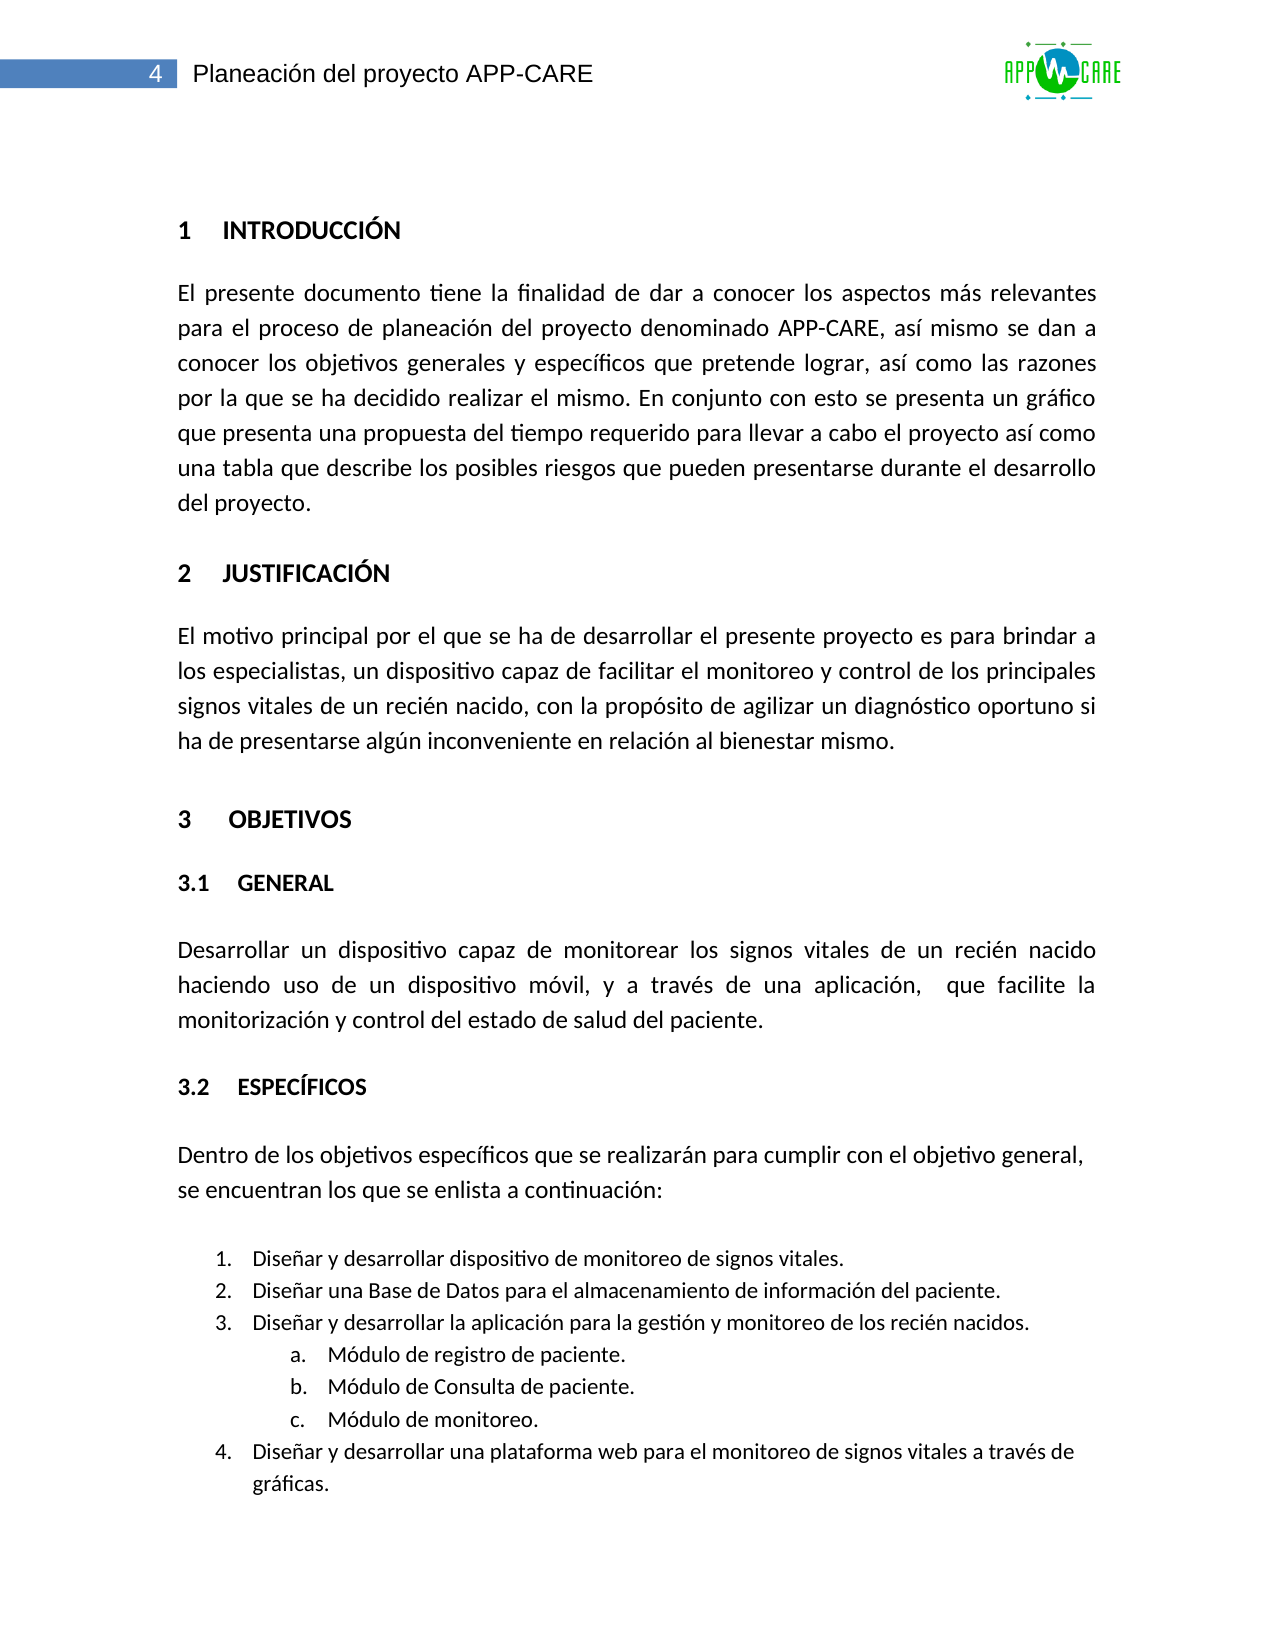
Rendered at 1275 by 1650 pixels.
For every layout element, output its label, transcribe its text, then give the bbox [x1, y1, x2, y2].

text El presente documento tiene la finalidad de dar a conocer los aspectos más relevantes para el proceso de planeación del proyecto denominado APP-CARE, así mismo se dan a conocer los objetivos generales y específicos que pretende lograr, así como las razones por la que se ha decidido realizar el mismo. En conjunto con esto se presenta un gráfico que presenta una propuesta del tiempo requerido para llevar a cabo el proyecto así como una tabla que describe los posibles riesgos que pueden presentarse durante el desarrollo del proyecto. [177, 277, 1098, 517]
list Módulo de monitoreo. [290, 1405, 1098, 1433]
subtitle ESPECÍFICOS [177, 1064, 1098, 1102]
list Diseñar y desarrollar una plataforma web para el monitoreo de signos vitales a través de gráficas. [215, 1437, 1098, 1497]
list Diseñar y desarrollar la aplicación para la gestión y monitoreo de los recién nacidos. [215, 1308, 1098, 1336]
subtitle JUSTIFICACIÓN [177, 552, 1098, 590]
subtitle GENERAL [177, 860, 1098, 898]
subtitle INTRODUCCIÓN [177, 209, 1098, 246]
list Módulo de registro de paciente. [290, 1340, 1098, 1368]
text El motivo principal por el que se ha de desarrollar el presente proyecto es para brindar a los especialistas, un dispositivo capaz de facilitar el monitoreo y control de los principales signos vitales de un recién nacido, con la propósito de agilizar un diagnóstico oportuno si ha de presentarse algún inconveniente en relación al bienestar mismo. [177, 620, 1098, 756]
list Diseñar una Base de Datos para el almacenamiento de información del paciente. [215, 1276, 1098, 1304]
list Diseñar y desarrollar dispositivo de monitoreo de signos vitales. [215, 1244, 1098, 1272]
picture [998, 34, 1127, 108]
text Dentro de los objetivos específicos que se realizarán para cumplir con el objetivo general, se encuentran los que se enlista a continuación: [177, 1139, 1098, 1204]
text Desarrollar un dispositivo capaz de monitorear los signos vitales de un recién nacido haciendo uso de un dispositivo móvil, y a través de una aplicación, que facilite la monitorización y control del estado de salud del paciente. [177, 934, 1098, 1035]
subtitle OBJETIVOS [177, 798, 1098, 835]
list Módulo de Consulta de paciente. [290, 1372, 1098, 1401]
